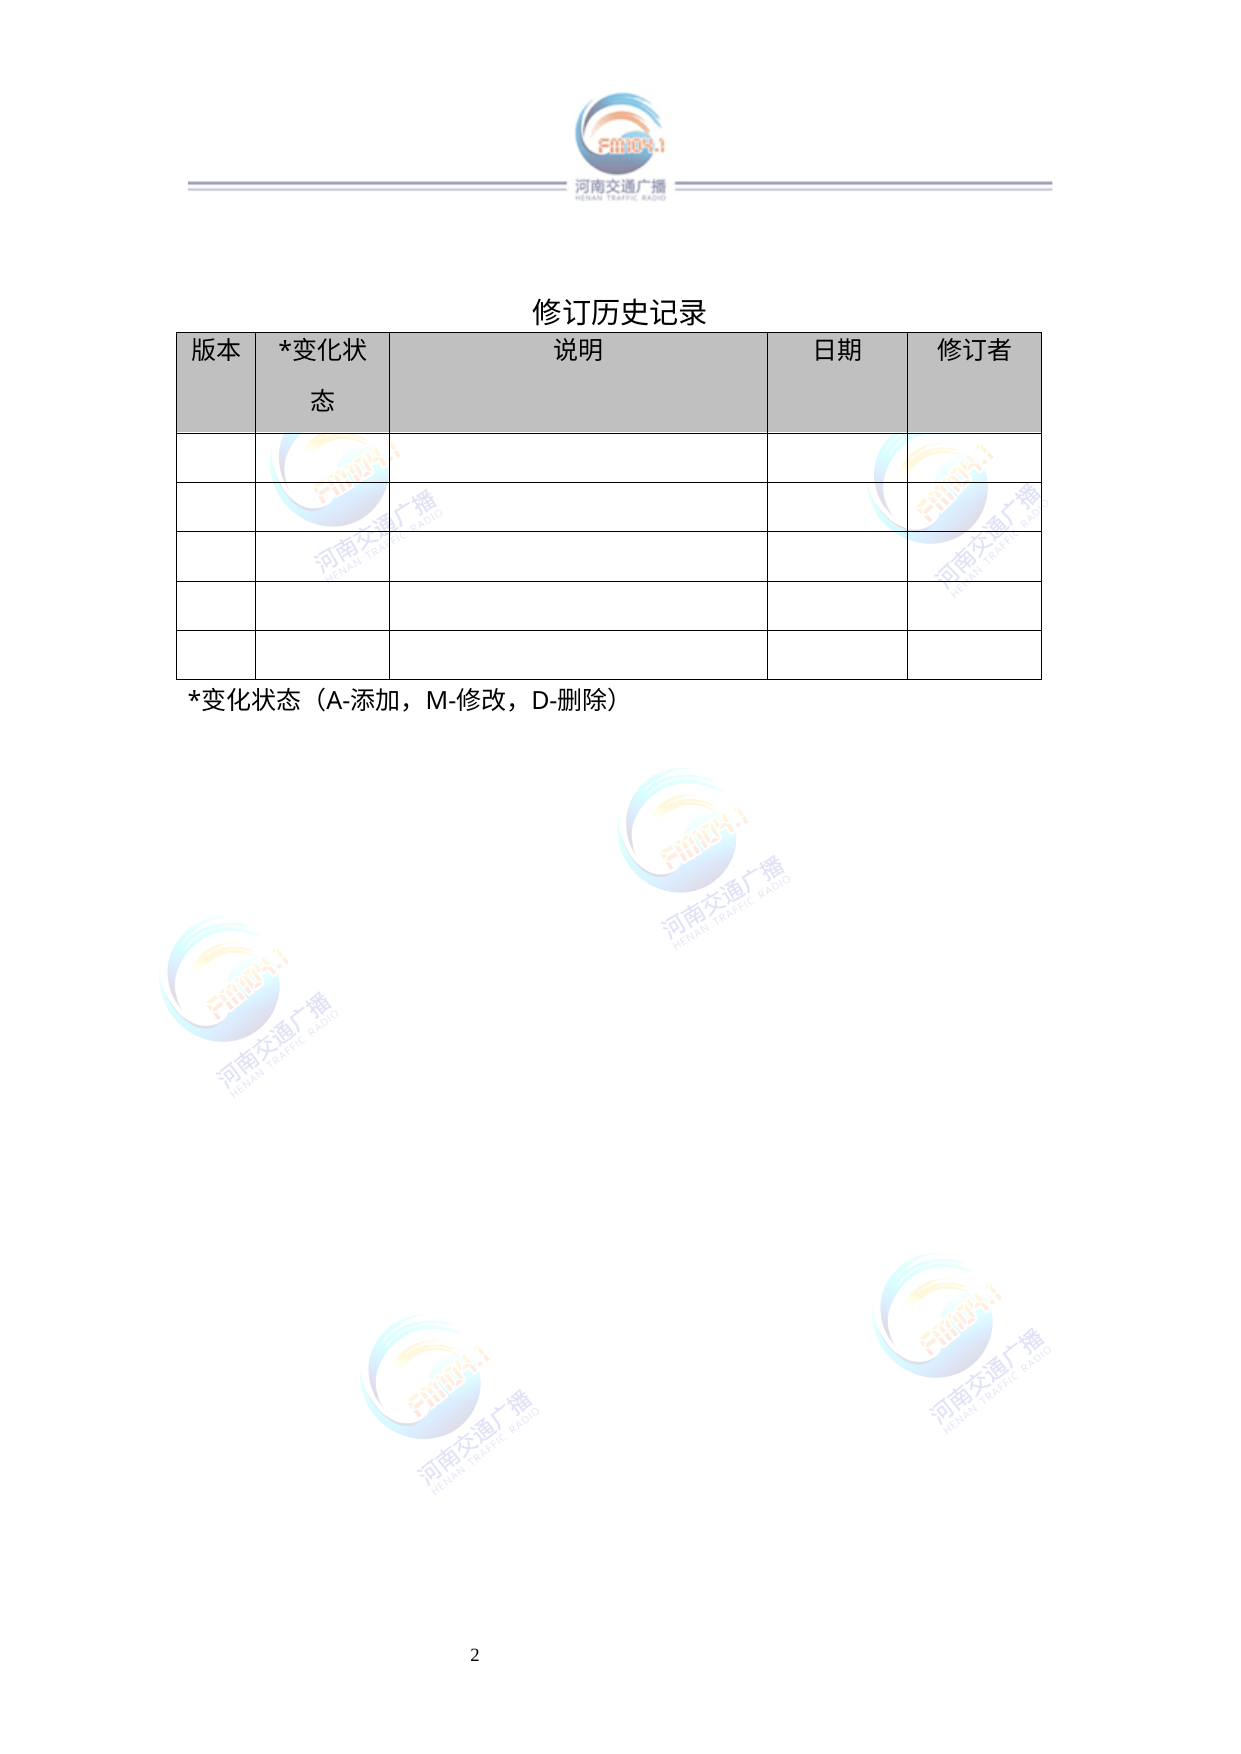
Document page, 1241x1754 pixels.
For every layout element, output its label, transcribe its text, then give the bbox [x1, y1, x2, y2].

table_cell [908, 532, 1041, 581]
table_cell [177, 631, 255, 679]
table_cell [908, 434, 1041, 482]
table_header 版本 [177, 333, 255, 432]
table_cell [256, 434, 389, 482]
table_cell [256, 582, 389, 630]
table_cell [256, 631, 389, 679]
table_cell [390, 434, 767, 482]
table_header 日期 [768, 333, 907, 432]
table_cell [768, 434, 907, 482]
picture [187, 90, 1053, 204]
table_cell [390, 483, 767, 531]
table_cell [177, 483, 255, 531]
table_header *变化状态 [256, 333, 389, 432]
table_cell [177, 582, 255, 630]
table_header 修订者 [908, 333, 1041, 432]
table_cell [768, 631, 907, 679]
text *变化状态（A-添加，M-修改，D-删除） [187, 680, 1053, 717]
table_cell [908, 483, 1041, 531]
table_cell [390, 631, 767, 679]
table_cell [768, 582, 907, 630]
table_cell [177, 532, 255, 581]
table_cell [390, 582, 767, 630]
table_cell [390, 532, 767, 581]
table_header 说明 [390, 333, 767, 432]
table_cell [768, 483, 907, 531]
table_cell [908, 631, 1041, 679]
table_cell [177, 434, 255, 482]
table_cell [908, 582, 1041, 630]
table_cell [768, 532, 907, 581]
text 修订历史记录 [187, 292, 1053, 332]
table_cell [256, 483, 389, 531]
table_cell [256, 532, 389, 581]
